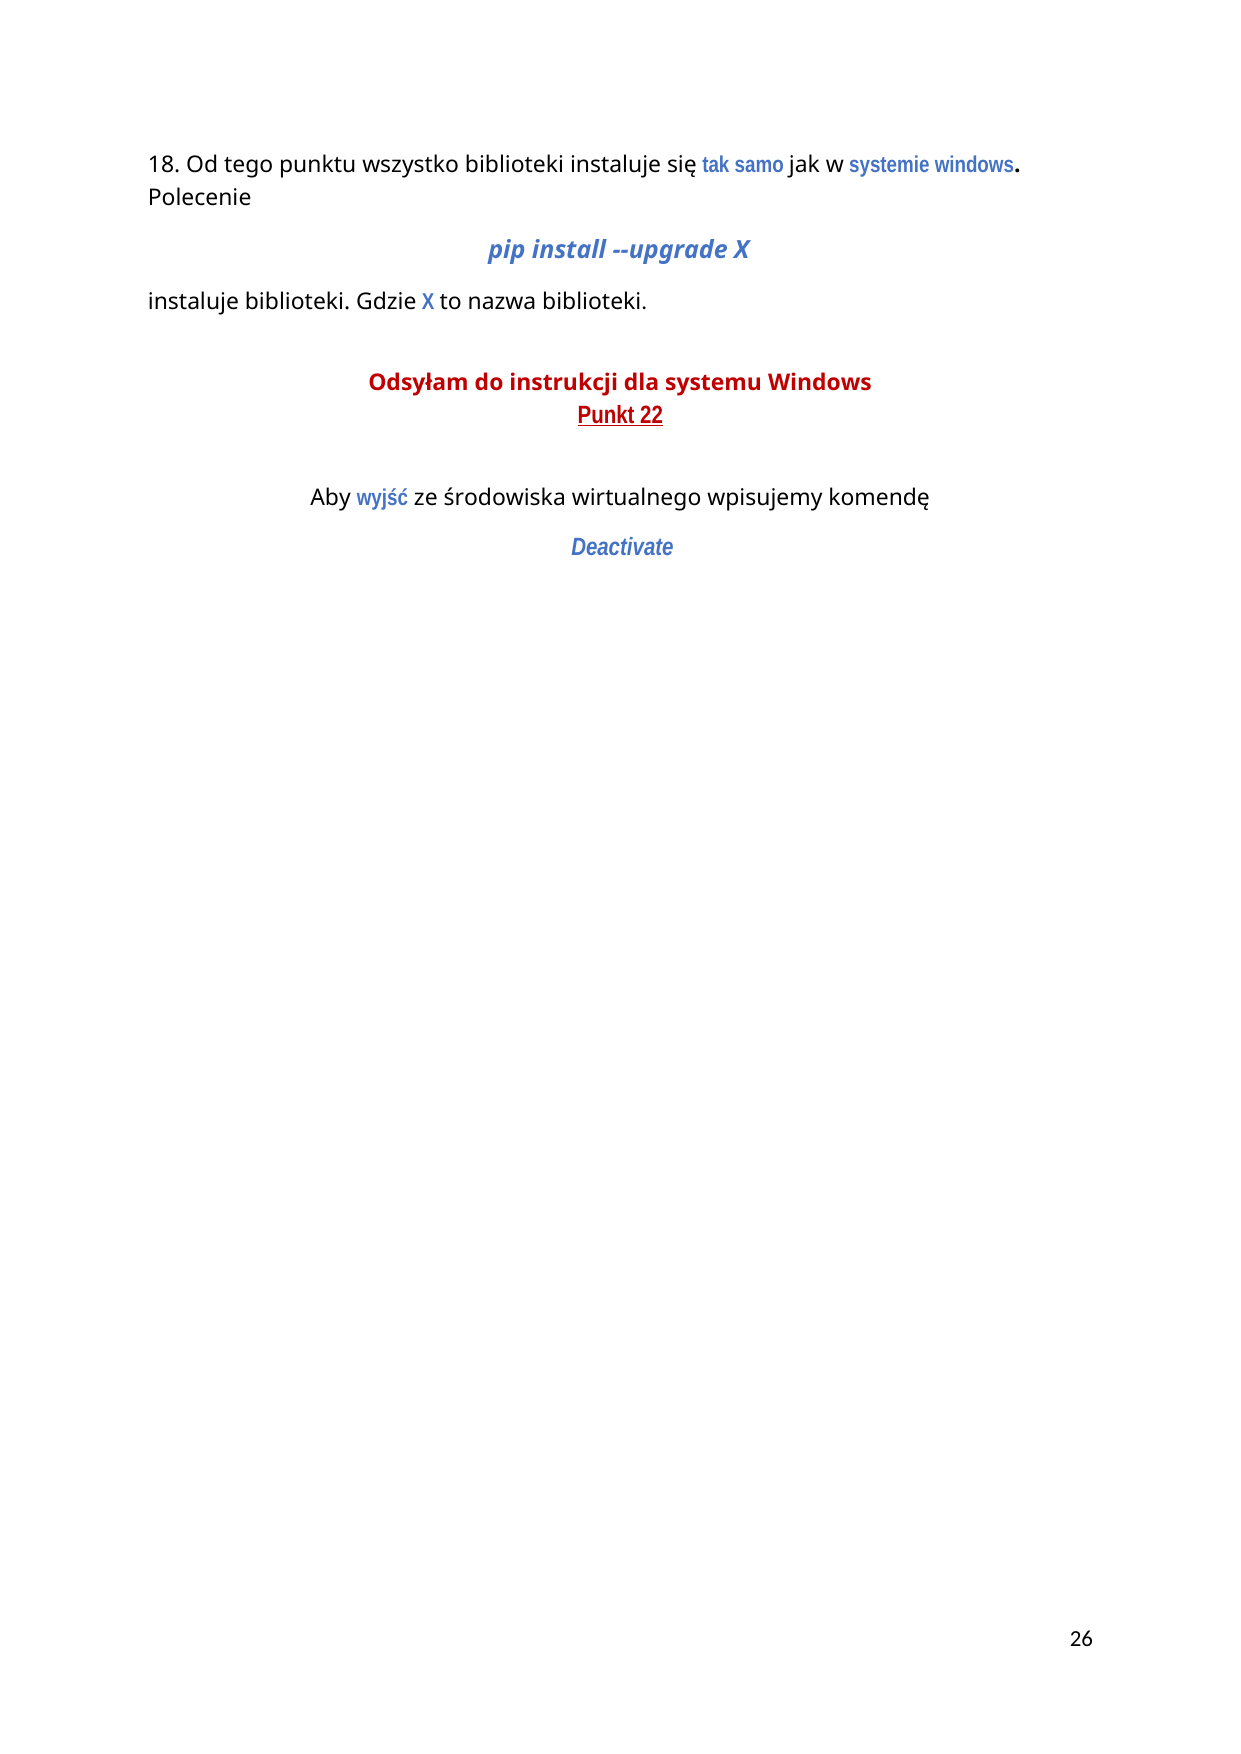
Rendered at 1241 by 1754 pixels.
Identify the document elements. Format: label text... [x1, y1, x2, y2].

text pip install --upgrade X [148, 232, 1093, 266]
text instaluje biblioteki. Gdzie X to nazwa biblioteki. [148, 285, 1093, 316]
text 18. Od tego punktu wszystko biblioteki instaluje się tak samo jak w systemie windows. Polecenie [148, 148, 1093, 213]
text Deactivate [148, 531, 1093, 560]
text Aby wyjść ze środowiska wirtualnego wpisujemy komendę [148, 447, 1093, 512]
text Odsyłam do instrukcji dla systemu Windows Punkt 22 [148, 336, 1093, 428]
